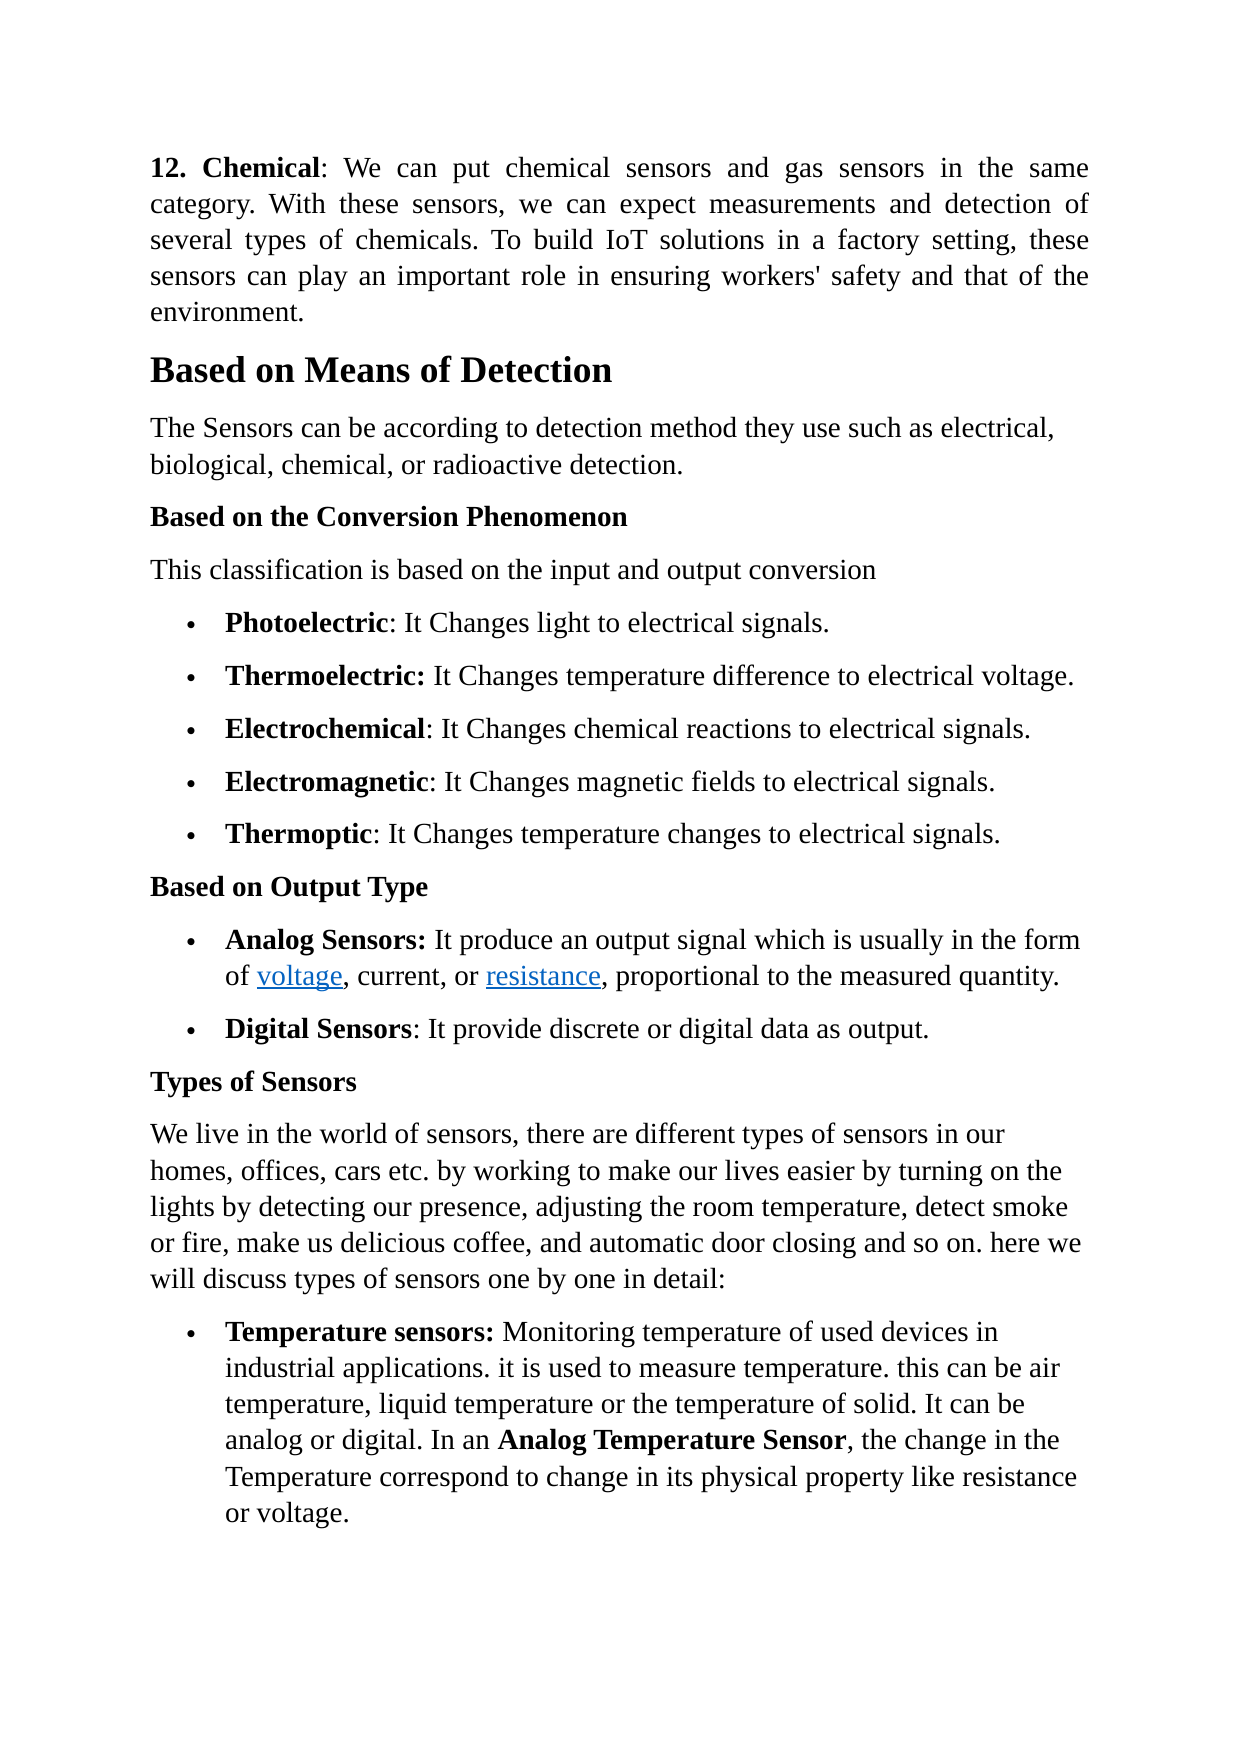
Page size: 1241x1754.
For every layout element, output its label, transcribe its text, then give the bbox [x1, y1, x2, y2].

list Electromagnetic: It Changes magnetic fields to electrical signals. [187, 764, 1090, 797]
list Analog Sensors: It produce an output signal which is usually in the form of voltage, current, or resistance, proportional to the measured quantity. [187, 922, 1090, 992]
text Types of Sensors [150, 1064, 1090, 1097]
list Digital Sensors: It provide discrete or digital data as output. [187, 1011, 1090, 1044]
list Electrochemical: It Changes chemical reactions to electrical signals. [187, 711, 1090, 744]
text We live in the world of sensors, there are different types of sensors in our homes, offices, cars etc. by working to make our lives easier by turning on the lights by detecting our presence, adjusting the room temperature, detect smoke or fire, make us delicious coffee, and automatic door closing and so on. here we will discuss types of sensors one by one in detail: [150, 1117, 1090, 1295]
text The Sensors can be according to detection method they use such as electrical, biological, chemical, or radioactive detection. [150, 411, 1090, 480]
list Thermoelectric: It Changes temperature difference to electrical voltage. [187, 658, 1090, 692]
list Photoelectric: It Changes light to electrical signals. [187, 605, 1090, 639]
text Based on Output Type [150, 869, 1090, 903]
text Based on Means of Detection [150, 347, 1090, 391]
text This classification is based on the input and output conversion [150, 552, 1090, 586]
text 12. Chemical: We can put chemical sensors and gas sensors in the same category. With these sensors, we can expect measurements and detection of several types of chemicals. To build IoT solutions in a factory setting, these sensors can play an important role in ensuring workers' safety and that of the environment. [150, 150, 1090, 328]
list Temperature sensors: Monitoring temperature of used devices in industrial applications. it is used to measure temperature. this can be air temperature, liquid temperature or the temperature of solid. It can be analog or digital. In an Analog Temperature Sensor, the change in the Temperature correspond to change in its physical property like resistance or voltage. [187, 1314, 1090, 1528]
list Thermoptic: It Changes temperature changes to electrical signals. [187, 816, 1090, 850]
text Based on the Conversion Phenomenon [150, 499, 1090, 533]
